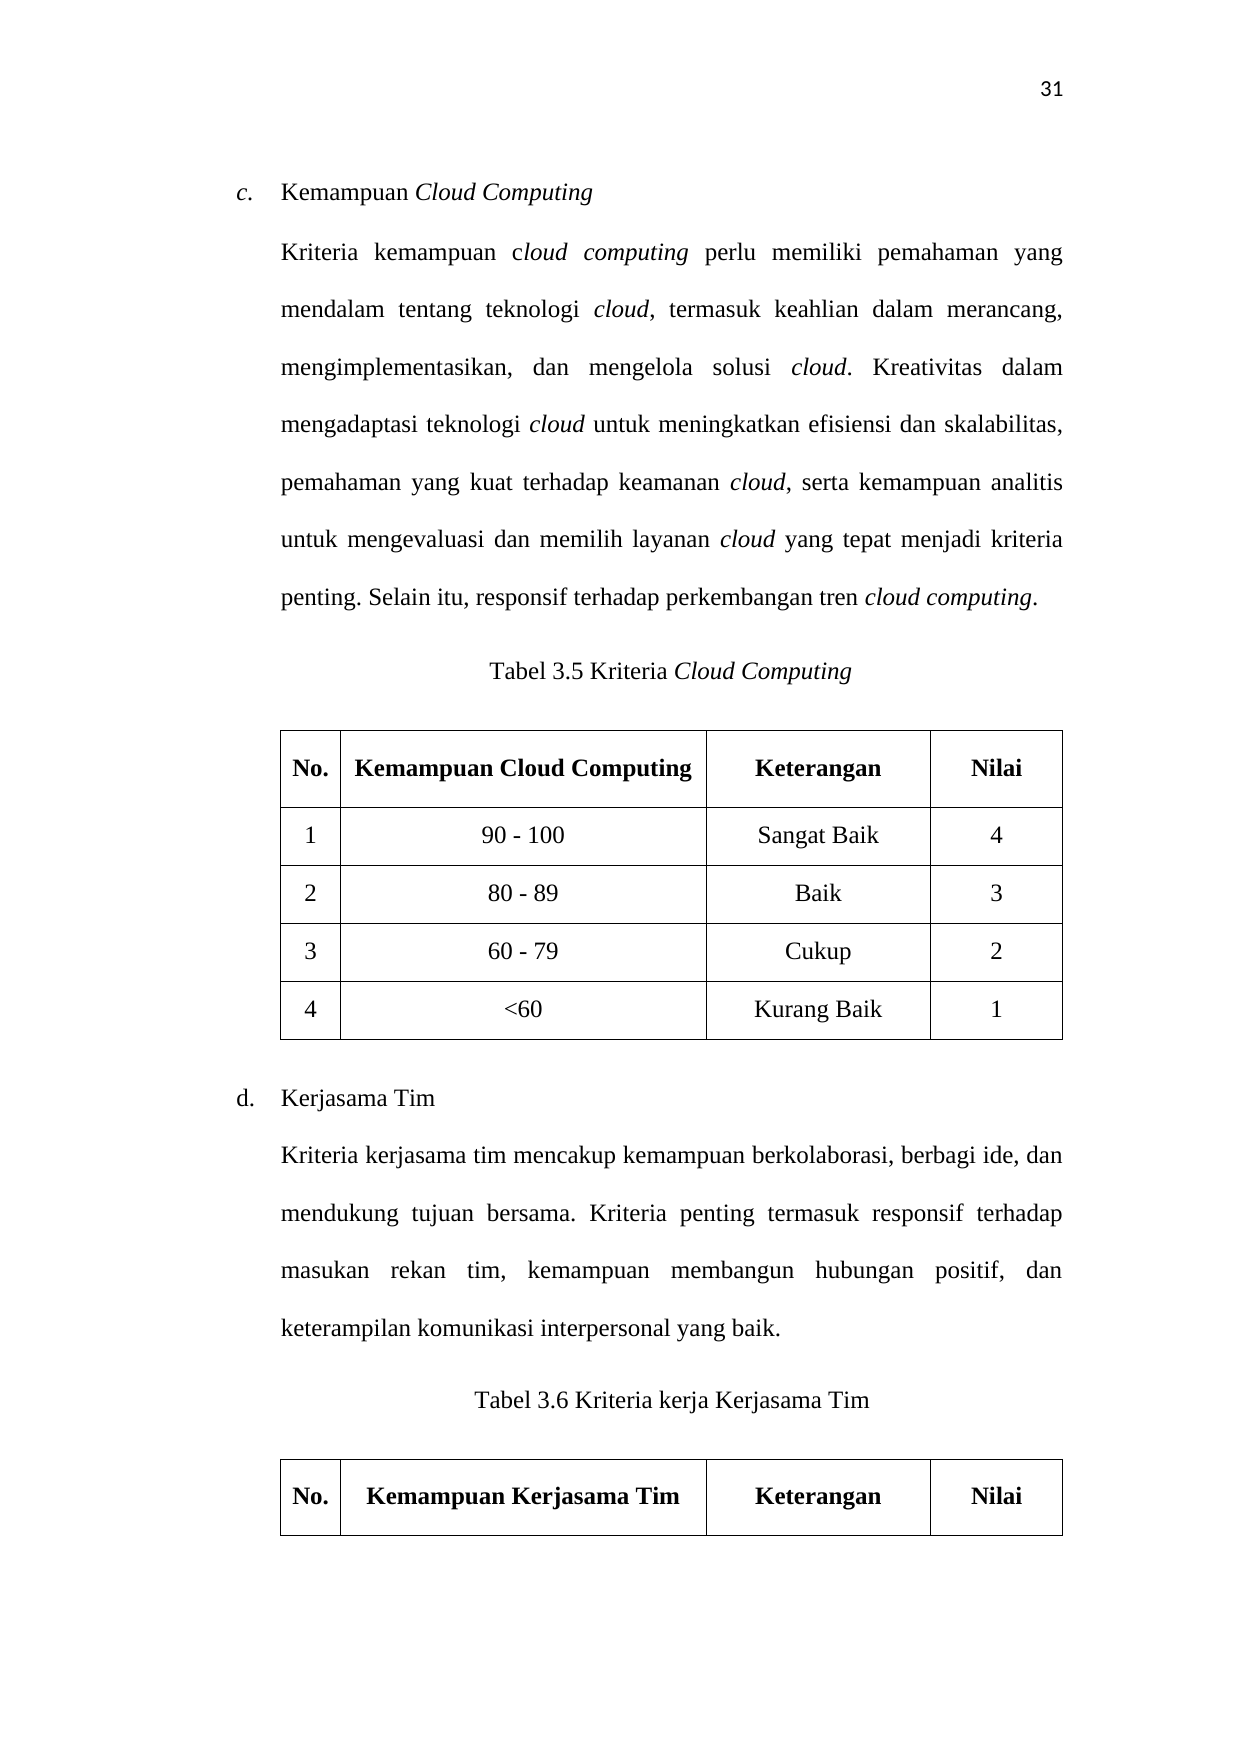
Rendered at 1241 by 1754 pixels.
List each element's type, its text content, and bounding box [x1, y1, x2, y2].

table_cell 80 - 89 [341, 866, 706, 922]
table_header Keterangan [707, 1460, 930, 1535]
table_cell 1 [281, 808, 340, 865]
table_cell Baik [707, 866, 930, 922]
table_header Nilai [931, 731, 1062, 807]
table_cell Cukup [707, 924, 930, 981]
table_cell 2 [281, 866, 340, 922]
text Kriteria kemampuan cloud computing perlu memiliki pemahaman yang mendalam tentang teknologi cloud, termasuk keahlian dalam merancang, mengimplementasikan, dan mengelola solusi cloud. Kreativitas dalam mengadaptasi teknologi cloud untuk meningkatkan efisiensi dan skalabilitas, pemahaman yang kuat terhadap keamanan cloud, serta kemampuan analitis untuk mengevaluasi dan memilih layanan cloud yang tepat menjadi kriteria penting. Selain itu, responsif terhadap perkembangan tren cloud computing. [281, 237, 1063, 611]
table_cell Sangat Baik [707, 808, 930, 865]
table_cell 4 [281, 982, 340, 1039]
table_cell 1 [931, 982, 1062, 1039]
table_cell <60 [341, 982, 706, 1039]
table_header Nilai [931, 1460, 1062, 1535]
table_cell 90 - 100 [341, 808, 706, 865]
table_cell 4 [931, 808, 1062, 865]
table_header Keterangan [707, 731, 930, 807]
table_header Kemampuan Kerjasama Tim [341, 1460, 706, 1535]
list Kerjasama Tim [236, 1083, 1063, 1112]
table_cell 3 [281, 924, 340, 981]
table_cell 60 - 79 [341, 924, 706, 981]
list Tabel 3.6 Kriteria kerja Kerjasama Tim [281, 1385, 1063, 1413]
table_header Kemampuan Cloud Computing [341, 731, 706, 807]
table_header No. [281, 731, 340, 807]
table_cell 3 [931, 866, 1062, 922]
list Tabel 3.5 Kriteria Cloud Computing [281, 656, 1063, 685]
table_cell 2 [931, 924, 1062, 981]
list Kemampuan Cloud Computing [236, 177, 1063, 206]
table_cell Kurang Baik [707, 982, 930, 1039]
table_header No. [281, 1460, 340, 1535]
list Kriteria kerjasama tim mencakup kemampuan berkolaborasi, berbagi ide, dan mendukung tujuan bersama. Kriteria penting termasuk responsif terhadap masukan rekan tim, kemampuan membangun hubungan positif, dan keterampilan komunikasi interpersonal yang baik. [281, 1140, 1063, 1342]
